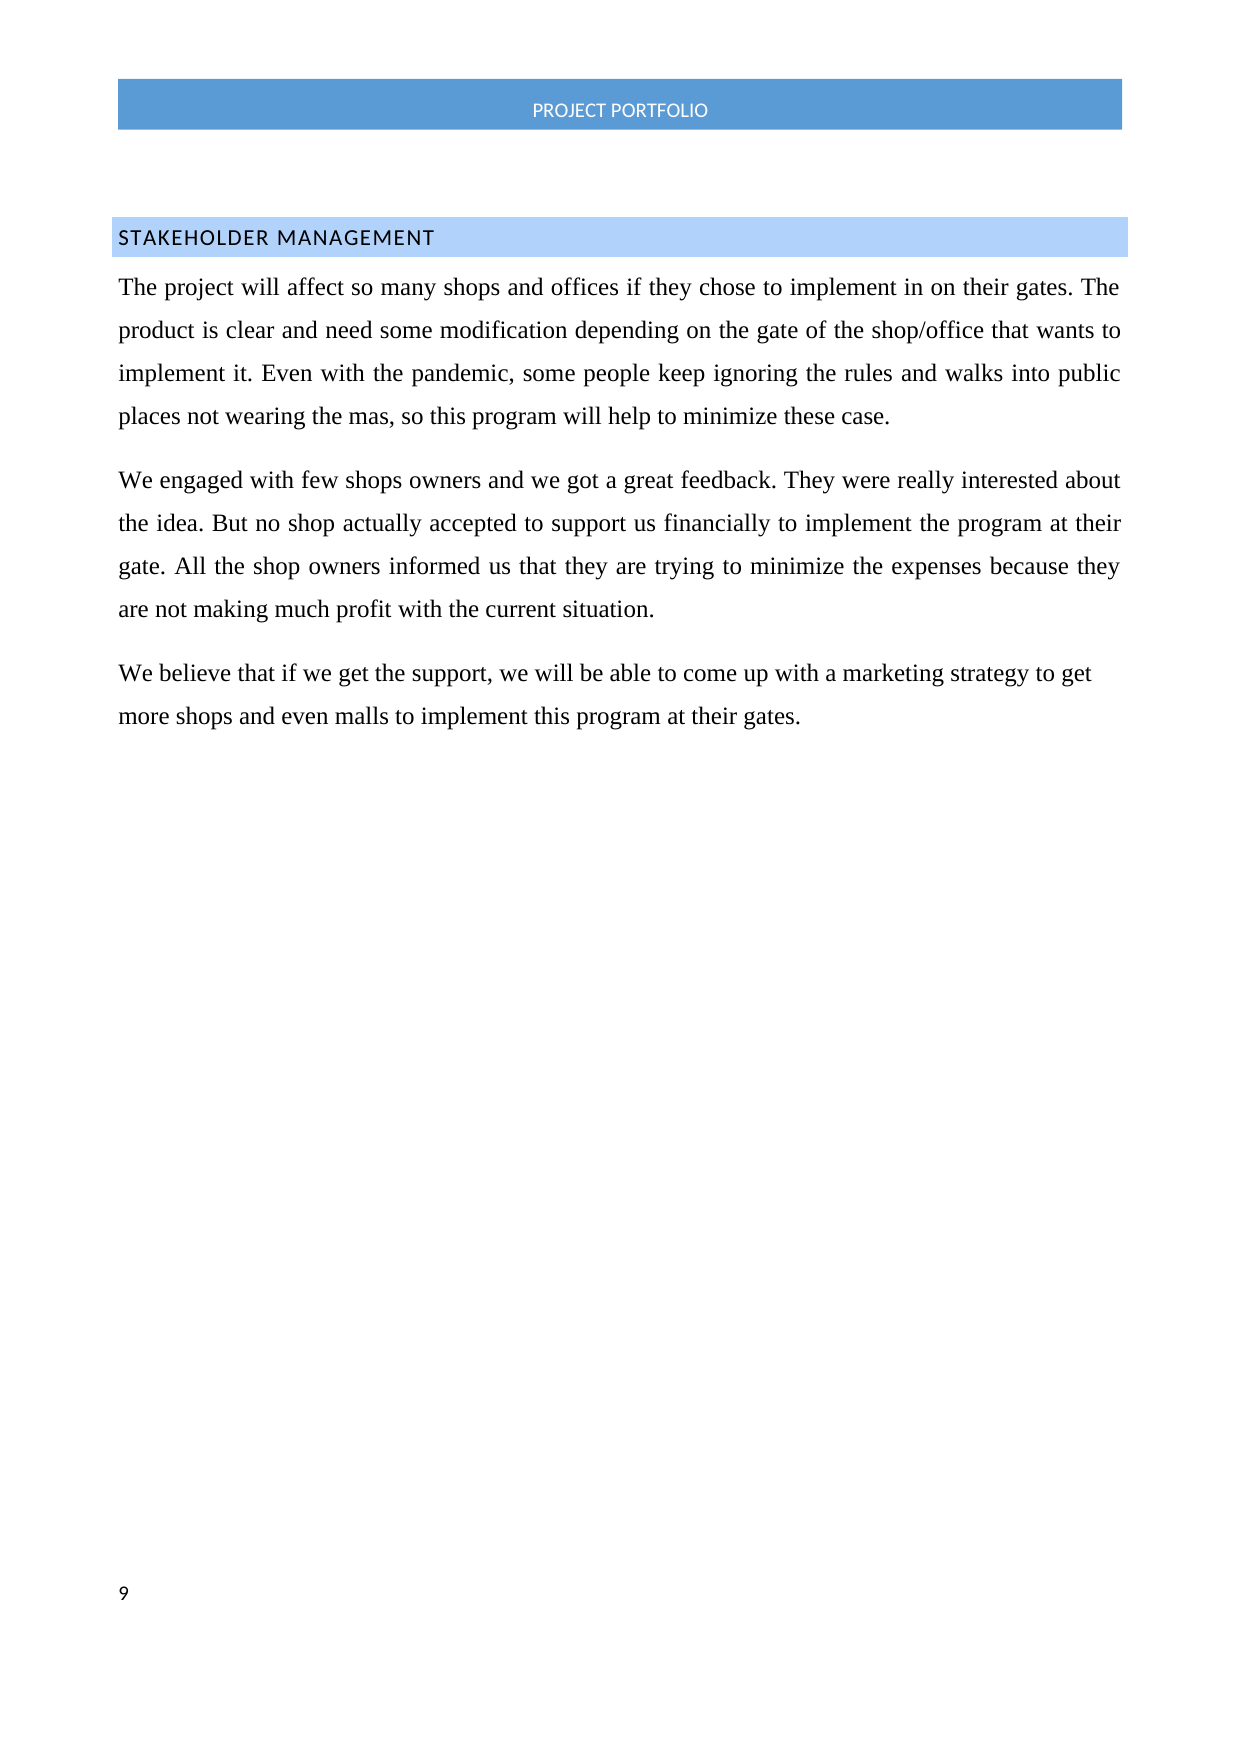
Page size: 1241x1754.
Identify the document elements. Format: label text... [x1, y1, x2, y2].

text We believe that if we get the support, we will be able to come up with a marketing strategy to get more shops and even malls to implement this program at their gates. [118, 658, 1122, 730]
subtitle Stakeholder management [118, 223, 1122, 251]
text The project will affect so many shops and offices if they chose to implement in on their gates. The product is clear and need some modification depending on the gate of the shop/office that wants to implement it. Even with the pandemic, some people keep ignoring the rules and walks into public places not wearing the mas, so this program will help to minimize these case. [118, 272, 1122, 430]
text We engaged with few shops owners and we got a great feedback. They were really interested about the idea. But no shop actually accepted to support us financially to implement the program at their gate. All the shop owners informed us that they are trying to minimize the expenses because they are not making much profit with the current situation. [118, 465, 1122, 623]
